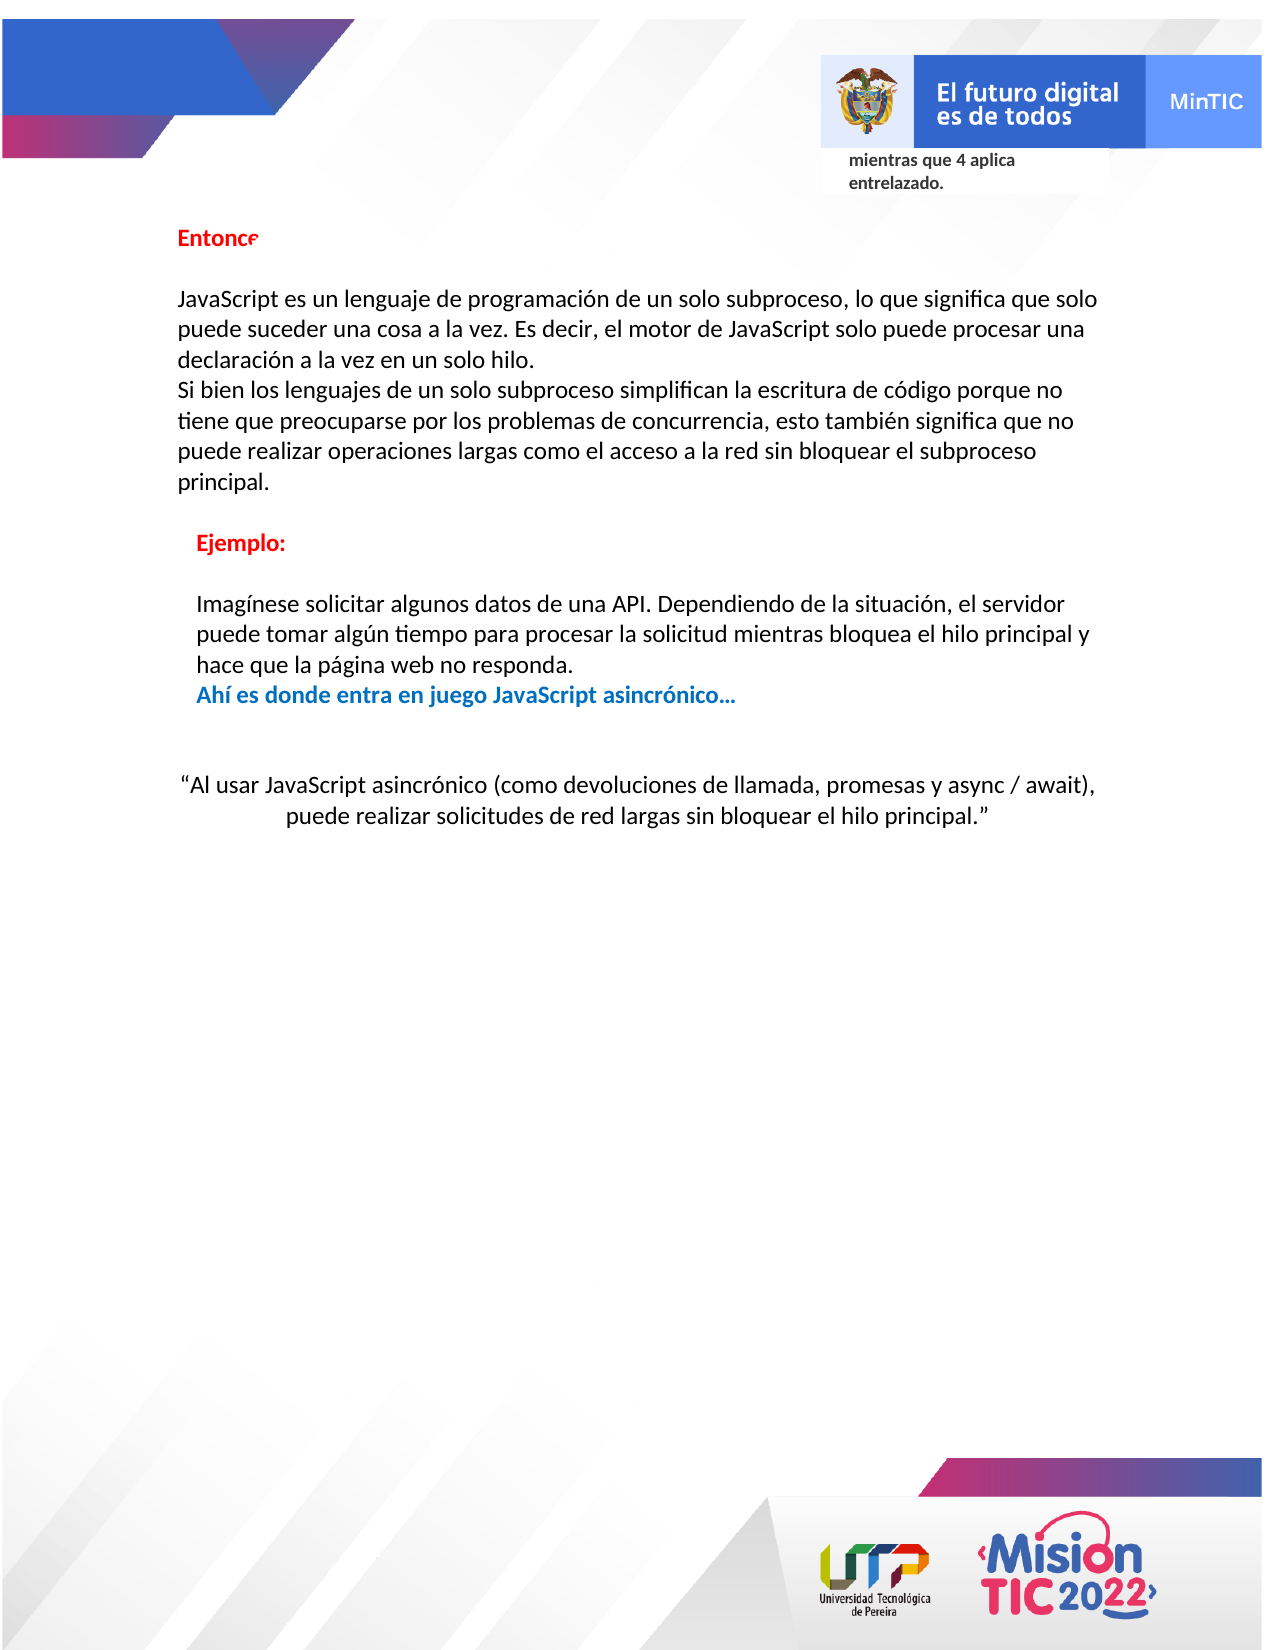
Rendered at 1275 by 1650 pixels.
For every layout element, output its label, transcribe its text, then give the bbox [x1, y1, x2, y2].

picture [2, 19, 1262, 1650]
text Si bien los lenguajes de un solo subproceso simplifican la escritura de código porque no tiene que preocuparse por los problemas de concurrencia, esto también significa que no puede realizar operaciones largas como el acceso a la red sin bloquear el subproceso principal. [177, 374, 1101, 496]
text JavaScript es un lenguaje de programación de un solo subproceso, lo que significa que solo puede suceder una cosa a la vez. Es decir, el motor de JavaScript solo puede procesar una declaración a la vez en un solo hilo. [177, 219, 1101, 374]
text “Al usar JavaScript asincrónico (como devoluciones de llamada, promesas y async / await), puede realizar solicitudes de red largas sin bloquear el hilo principal.” [179, 769, 1101, 830]
